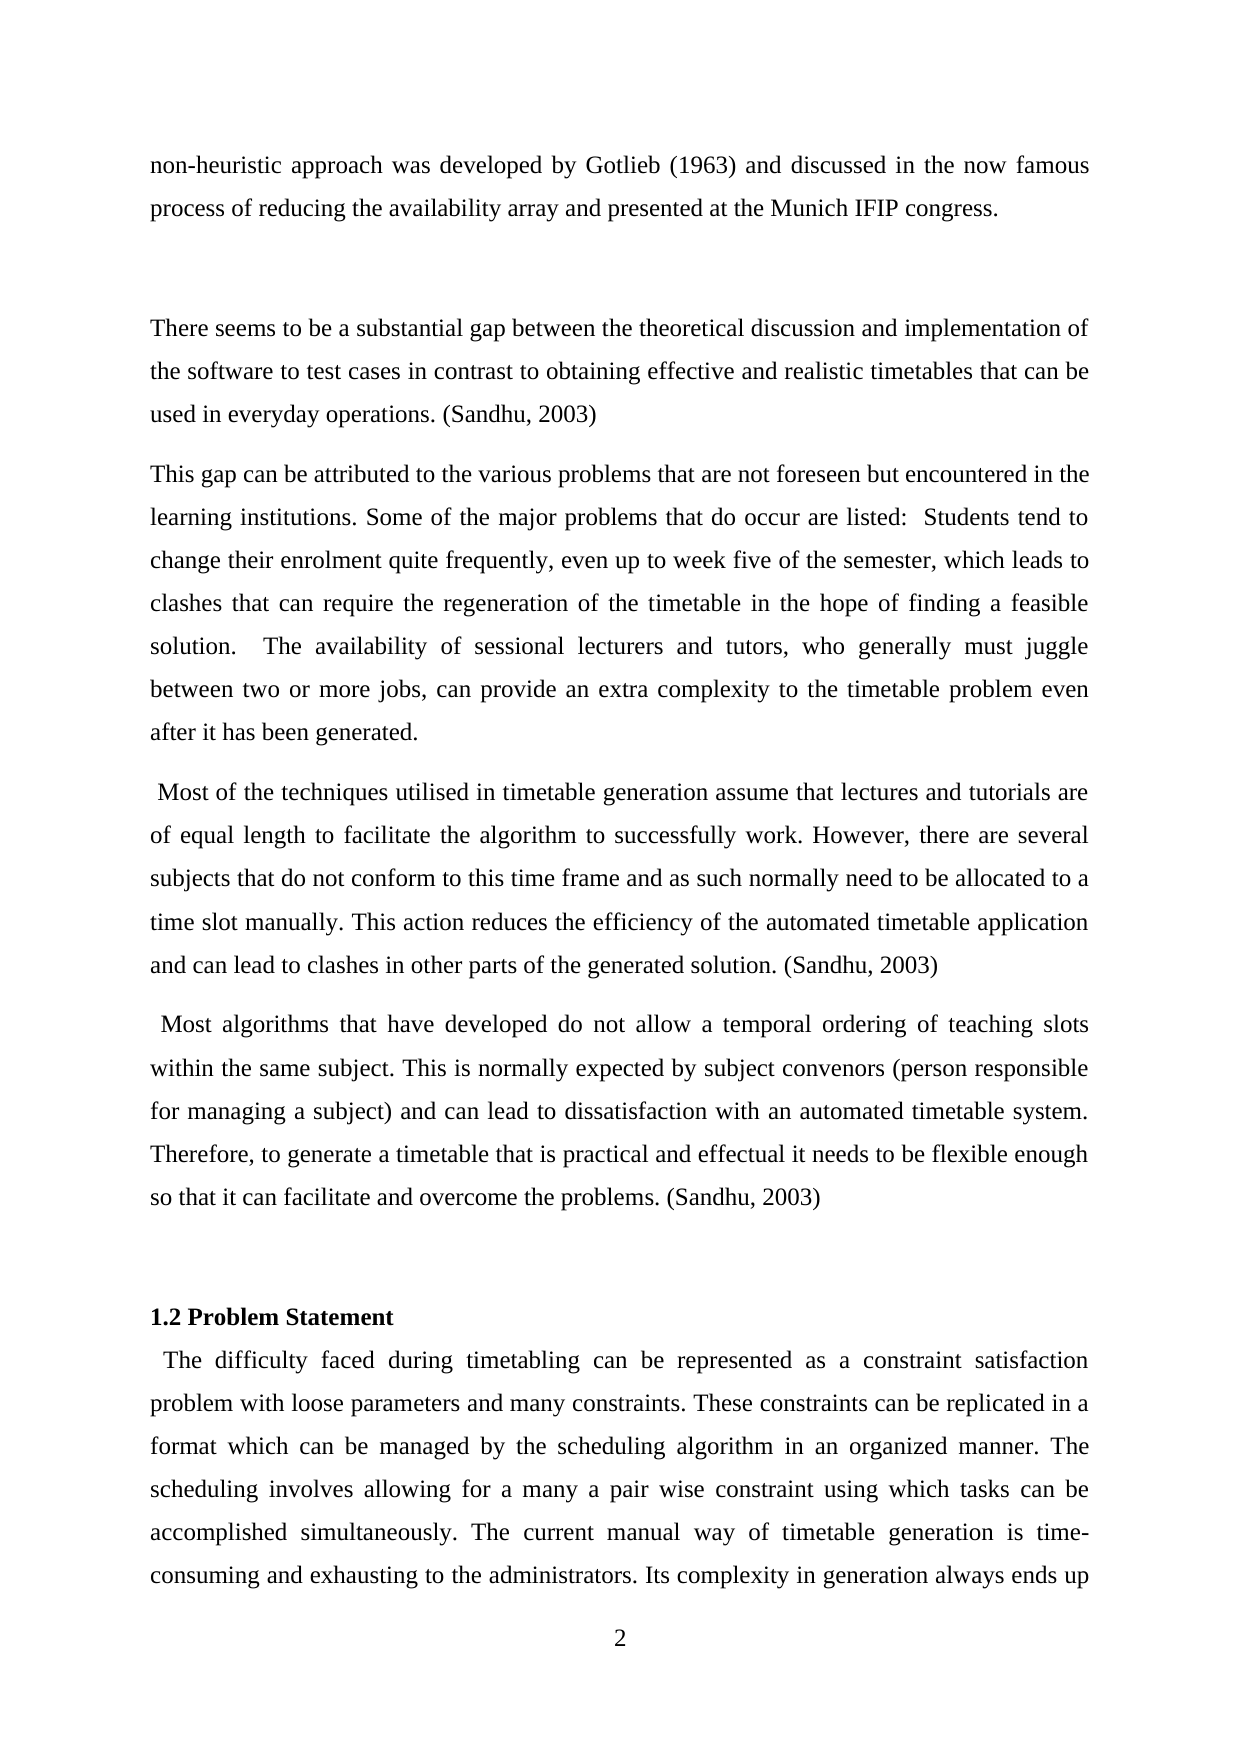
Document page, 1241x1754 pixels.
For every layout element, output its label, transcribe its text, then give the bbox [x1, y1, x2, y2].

text Most algorithms that have developed do not allow a temporal ordering of teaching slots within the same subject. This is normally expected by subject convenors (person responsible for managing a subject) and can lead to dissatisfaction with an automated timetable system. Therefore, to generate a timetable that is practical and effectual it needs to be flexible enough so that it can facilitate and overcome the problems. [150, 1009, 1090, 1211]
text Most of the techniques utilised in timetable generation assume that lectures and tutorials are of equal length to facilitate the algorithm to successfully work. However, there are several subjects that do not conform to this time frame and as such normally need to be allocated to a time slot manually. This action reduces the efficiency of the automated timetable application and can lead to clashes in other parts of the generated solution. [150, 777, 1090, 978]
text There seems to be a substantial gap between the theoretical discussion and implementation of the software to test cases in contrast to obtaining effective and realistic timetables that can be used in everyday operations. [150, 313, 1090, 428]
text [150, 150, 1090, 222]
subtitle 1.2 Problem Statement [150, 1302, 1090, 1330]
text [150, 1345, 1090, 1589]
text This gap can be attributed to the various problems that are not foreseen but encountered in the learning institutions. Some of the major problems that do occur are listed: Students tend to change their enrolment quite frequently, even up to week five of the semester, which leads to clashes that can require the regeneration of the timetable in the hope of finding a feasible solution. The availability of sessional lecturers and tutors, who generally must juggle between two or more jobs, can provide an extra complexity to the timetable problem even after it has been generated. [150, 459, 1090, 746]
